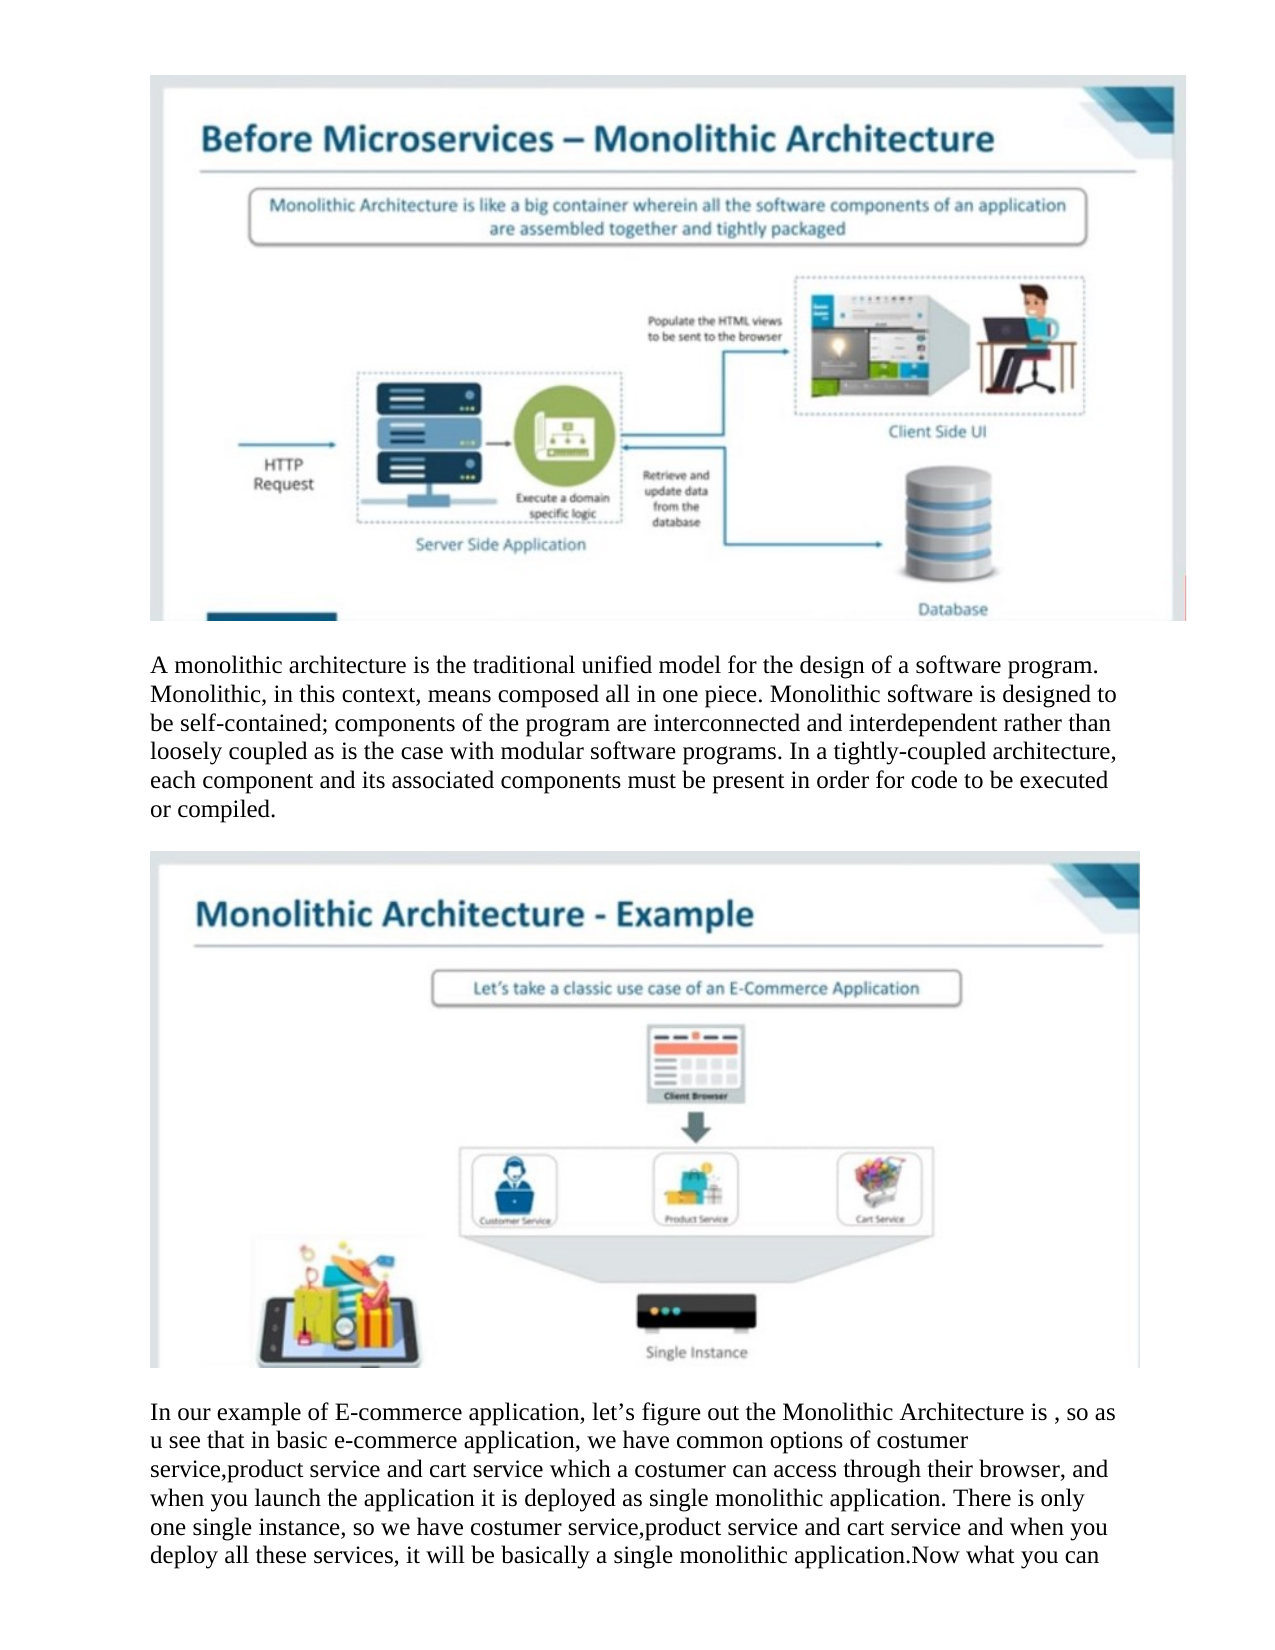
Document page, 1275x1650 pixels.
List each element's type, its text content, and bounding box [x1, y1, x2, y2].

picture [150, 851, 1140, 1368]
text A monolithic architecture is the traditional unified model for the design of a software program. Monolithic, in this context, means composed all in one piece. Monolithic software is designed to be self-contained; components of the program are interconnected and interdependent rather than loosely coupled as is the case with modular software programs. In a tightly-coupled architecture, each component and its associated components must be present in order for code to be executed or compiled. [150, 650, 1125, 823]
picture [150, 75, 1187, 621]
